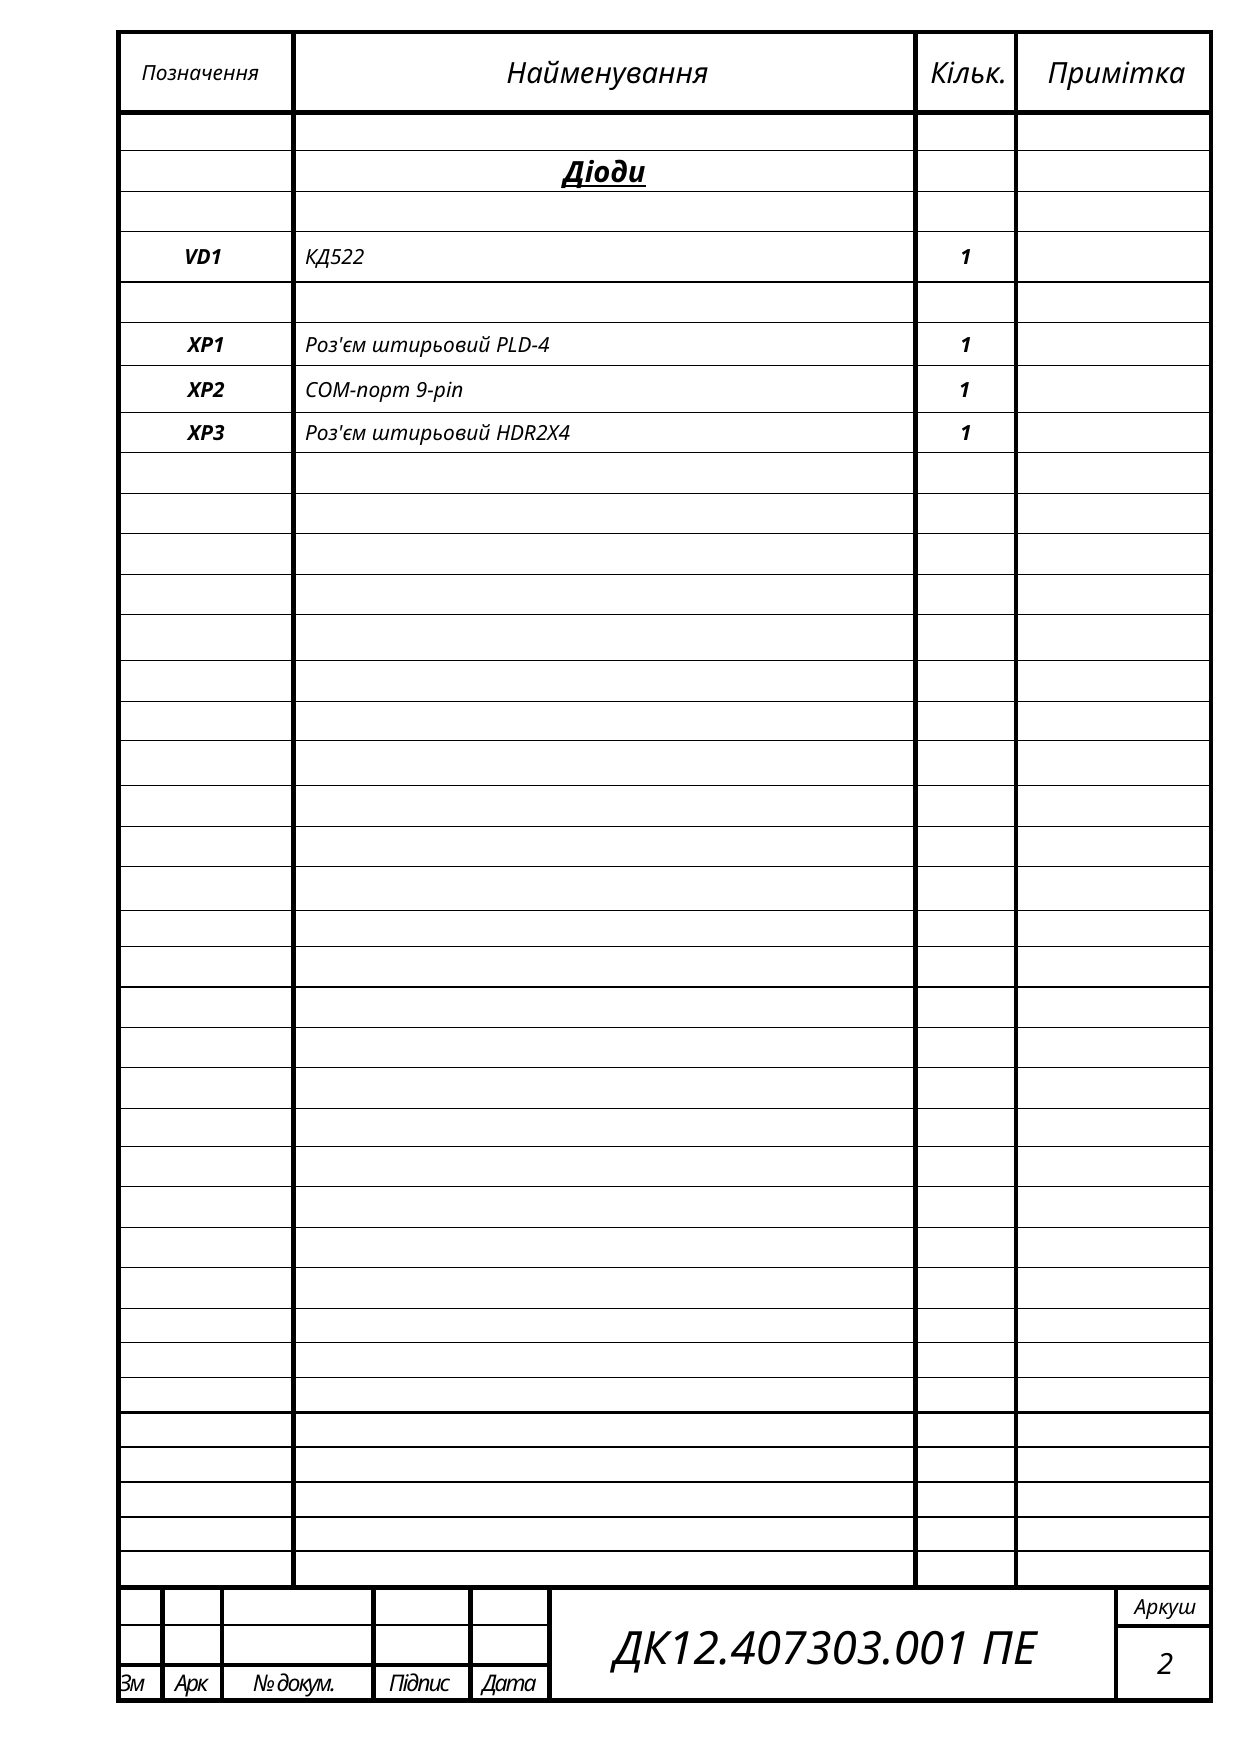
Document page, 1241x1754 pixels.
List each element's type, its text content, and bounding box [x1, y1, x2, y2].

table_cell [296, 1518, 913, 1550]
table_cell [296, 911, 913, 946]
table_cell [296, 494, 913, 533]
table_cell [1018, 1309, 1209, 1342]
table_cell [473, 1626, 547, 1662]
table_cell [918, 988, 1014, 1027]
table_cell [1018, 575, 1209, 614]
table_cell [376, 1590, 468, 1624]
table_cell [296, 534, 913, 573]
table_cell [1018, 947, 1209, 986]
table_cell [1018, 702, 1209, 740]
table_cell [121, 1483, 291, 1516]
table_cell [918, 1309, 1014, 1342]
table_cell [121, 827, 291, 866]
table_cell [121, 534, 291, 573]
table_cell [296, 115, 913, 150]
table_cell [121, 1309, 291, 1342]
table_cell [918, 1109, 1014, 1146]
table_cell XP2 [121, 366, 291, 412]
table_cell [1018, 741, 1209, 785]
table_cell [296, 702, 913, 740]
table_cell [296, 1028, 913, 1067]
table_cell [1018, 192, 1209, 231]
table_cell [121, 1028, 291, 1067]
table_cell 1 [918, 323, 1014, 365]
table_cell Аркуш [1118, 1590, 1209, 1624]
table_cell [918, 741, 1014, 785]
table_cell [121, 1378, 291, 1411]
table_cell [918, 534, 1014, 573]
table_cell [1018, 988, 1209, 1027]
table_cell [121, 1068, 291, 1108]
table_cell [1018, 323, 1209, 365]
table_cell [121, 1518, 291, 1550]
table_cell Кільк. [918, 34, 1014, 110]
table_cell [121, 1590, 160, 1624]
table_cell [1018, 232, 1209, 281]
table_cell [121, 453, 291, 493]
table_cell [296, 1343, 913, 1377]
table_cell [121, 661, 291, 701]
table_cell [121, 947, 291, 986]
table_cell [121, 741, 291, 785]
table_cell [1018, 1068, 1209, 1108]
table_cell [121, 192, 291, 231]
table_cell [296, 1187, 913, 1227]
table_cell [296, 1309, 913, 1342]
table_cell [918, 867, 1014, 910]
table_cell [1018, 661, 1209, 701]
table_cell [1018, 1187, 1209, 1227]
table_cell [376, 1626, 468, 1662]
table_cell Позначення [121, 34, 291, 110]
table_cell [918, 1147, 1014, 1186]
table_cell Діоди [296, 151, 913, 191]
table_cell [165, 1626, 220, 1662]
table_cell [296, 1448, 913, 1481]
table_cell [296, 1414, 913, 1446]
table_cell [121, 151, 291, 191]
table_cell [296, 1378, 913, 1411]
table_cell [1018, 1414, 1209, 1446]
table_cell [296, 1068, 913, 1108]
table_cell КД522 [296, 232, 913, 281]
table_cell [918, 1343, 1014, 1377]
table_cell [918, 1028, 1014, 1067]
table_cell [1018, 151, 1209, 191]
table_cell [1018, 1109, 1209, 1146]
table_cell [121, 1448, 291, 1481]
table_cell [121, 1626, 160, 1662]
table_cell [296, 947, 913, 986]
table_cell [224, 1626, 371, 1662]
table_cell [1018, 283, 1209, 322]
table_cell [121, 867, 291, 910]
table_cell 1 [918, 413, 1014, 452]
table_cell [296, 988, 913, 1027]
table_cell [121, 283, 291, 322]
table_cell [296, 575, 913, 614]
table_cell [1018, 366, 1209, 412]
table_cell [918, 1068, 1014, 1108]
table_cell 1 [918, 232, 1014, 281]
table_cell [1018, 1483, 1209, 1516]
table_cell [918, 827, 1014, 866]
table_cell № докум. [224, 1667, 371, 1698]
table_cell [296, 827, 913, 866]
table_cell [1018, 615, 1209, 660]
table_cell [1018, 1378, 1209, 1411]
table_cell [296, 283, 913, 322]
table_cell [1018, 1028, 1209, 1067]
table_cell [296, 1109, 913, 1146]
table_cell [1018, 494, 1209, 533]
table_cell [296, 867, 913, 910]
table_cell [918, 453, 1014, 493]
table_cell [121, 1147, 291, 1186]
table_cell [918, 1228, 1014, 1267]
table_cell [296, 1552, 913, 1585]
table_cell [473, 1590, 547, 1624]
table_cell [296, 741, 913, 785]
table_cell [121, 115, 291, 150]
table_cell [121, 575, 291, 614]
table_cell [918, 192, 1014, 231]
table_cell [918, 1414, 1014, 1446]
table_cell [918, 661, 1014, 701]
table_cell [918, 947, 1014, 986]
table_cell [121, 1414, 291, 1446]
table_cell [296, 615, 913, 660]
table_cell [296, 786, 913, 826]
table_cell [296, 1147, 913, 1186]
table_cell XP3 [121, 413, 291, 452]
table_cell [121, 1343, 291, 1377]
table_cell [296, 192, 913, 231]
table_cell [1018, 1448, 1209, 1481]
table_cell Зм [121, 1667, 160, 1698]
table_cell Дата [473, 1667, 547, 1698]
table_cell Підпис [376, 1667, 468, 1698]
table_cell COM-порт 9-pin [296, 366, 913, 412]
table_cell [121, 494, 291, 533]
table_cell [1018, 1147, 1209, 1186]
table_cell [296, 453, 913, 493]
table_cell Примітка [1018, 34, 1209, 110]
table_cell [121, 615, 291, 660]
table_cell [918, 786, 1014, 826]
table_cell [552, 1590, 1114, 1698]
table_cell [918, 1268, 1014, 1307]
table_cell [918, 283, 1014, 322]
table_cell Роз'єм штирьовий HDR2X4 [296, 413, 913, 452]
table_cell [918, 1448, 1014, 1481]
table_cell Роз'єм штирьовий PLD-4 [296, 323, 913, 365]
table_cell [1018, 867, 1209, 910]
table_cell [918, 494, 1014, 533]
table_cell [1018, 911, 1209, 946]
table_cell 1 [918, 366, 1014, 412]
table_cell [121, 786, 291, 826]
table_cell [121, 1228, 291, 1267]
table_cell [1018, 453, 1209, 493]
table_cell [296, 1268, 913, 1307]
table_cell [918, 1518, 1014, 1550]
table_cell [1018, 1552, 1209, 1585]
table_cell [1018, 827, 1209, 866]
table_cell [1018, 534, 1209, 573]
table_cell [121, 911, 291, 946]
table_cell [918, 1187, 1014, 1227]
table_cell [918, 615, 1014, 660]
table_cell 2 [1118, 1628, 1209, 1698]
table_cell [918, 115, 1014, 150]
table_cell [918, 1552, 1014, 1585]
table_cell [121, 1109, 291, 1146]
table_cell [296, 1228, 913, 1267]
table_cell [121, 1187, 291, 1227]
table_cell [1018, 1343, 1209, 1377]
table_cell [918, 1483, 1014, 1516]
table_cell [1018, 1268, 1209, 1307]
table_cell [918, 702, 1014, 740]
table_cell [1018, 115, 1209, 150]
table_cell Найменування [296, 34, 913, 110]
table_cell [1018, 1228, 1209, 1267]
table_cell [918, 151, 1014, 191]
table_cell [296, 661, 913, 701]
table_cell [918, 1378, 1014, 1411]
table_cell [1018, 786, 1209, 826]
table_cell [918, 911, 1014, 946]
table_cell VD1 [121, 232, 291, 281]
table_cell [121, 988, 291, 1027]
table_cell [121, 1552, 291, 1585]
table_cell [1018, 413, 1209, 452]
table_cell [296, 1483, 913, 1516]
table_cell Арк [165, 1667, 220, 1698]
table_cell [1018, 1518, 1209, 1550]
table_cell [918, 575, 1014, 614]
table_cell [165, 1590, 220, 1624]
table_cell [224, 1590, 371, 1624]
table_cell [121, 702, 291, 740]
table_cell XP1 [121, 323, 291, 365]
table_cell [121, 1268, 291, 1307]
